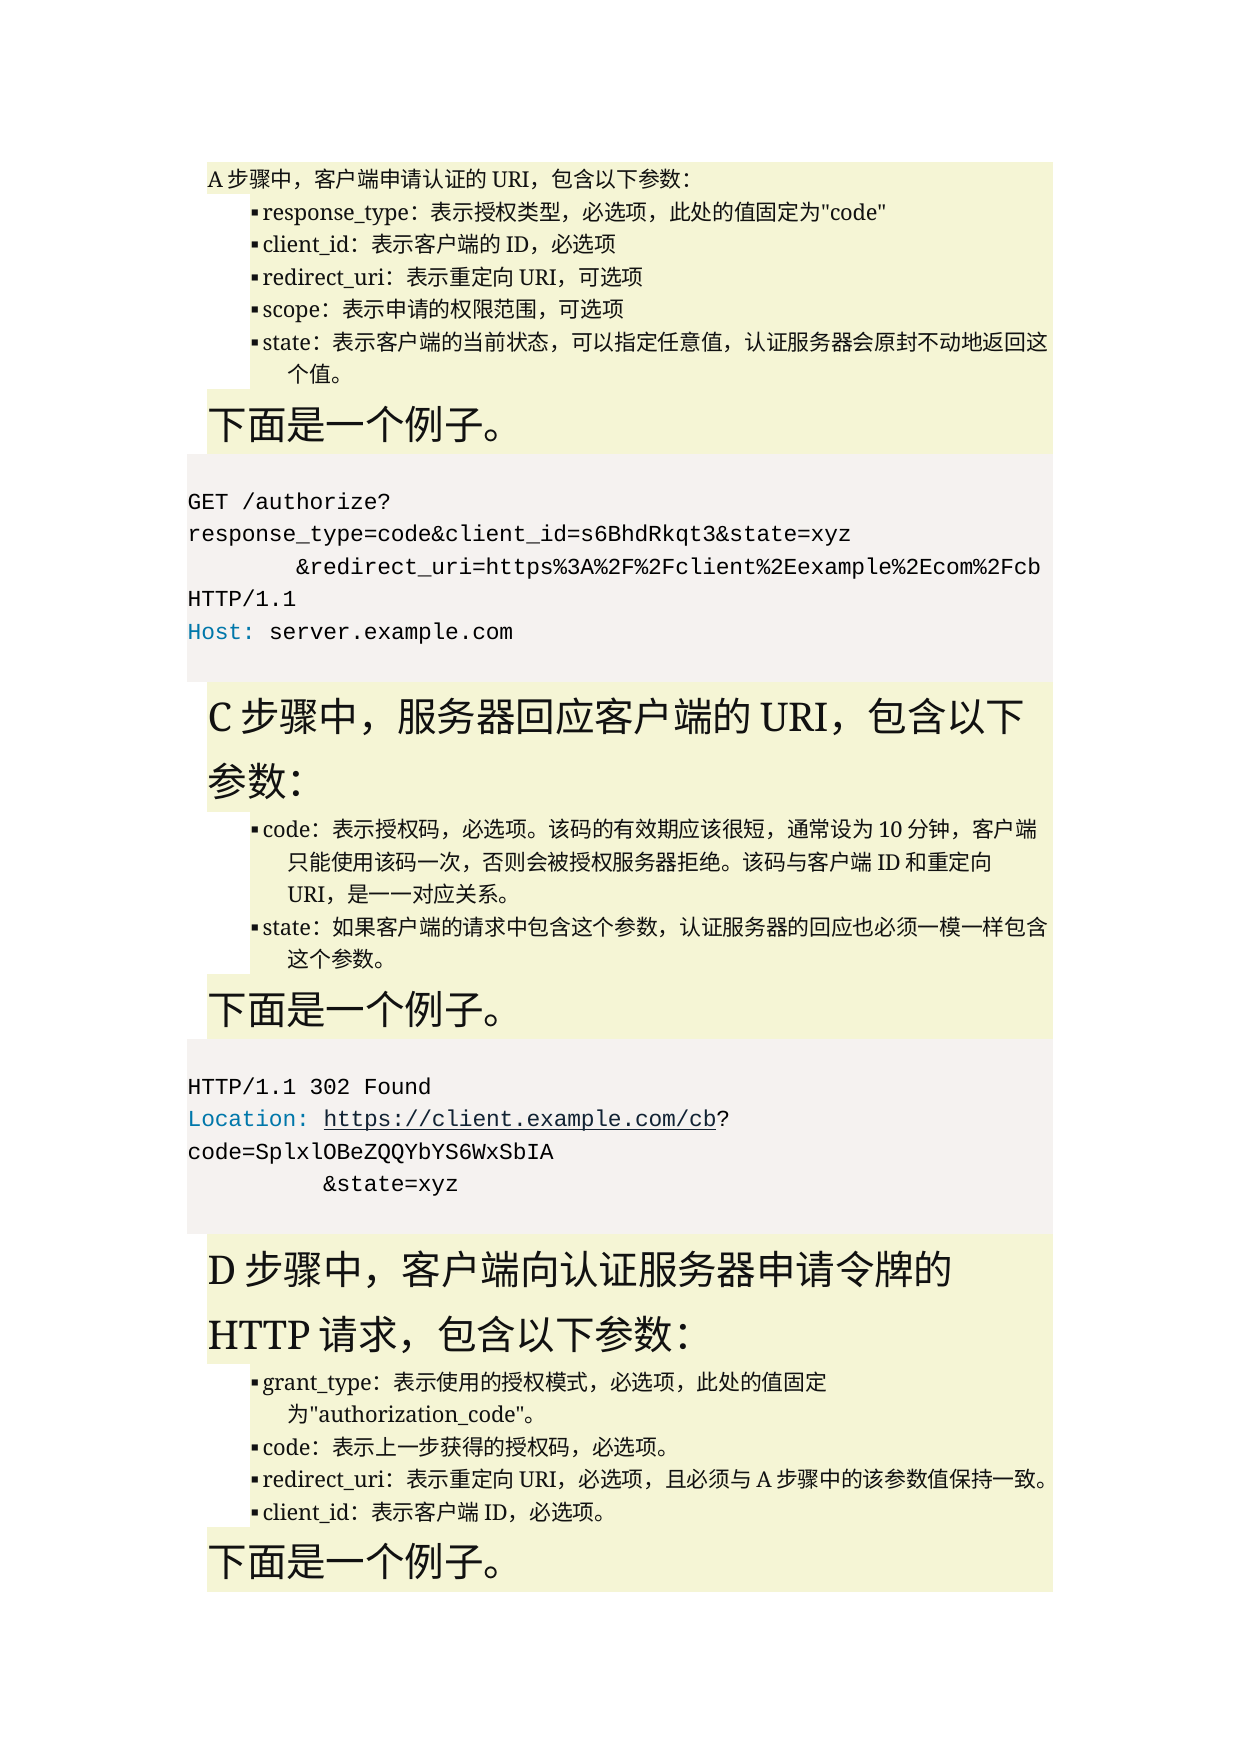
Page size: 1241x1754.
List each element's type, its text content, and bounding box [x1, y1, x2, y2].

list state：表示客户端的当前状态，可以指定任意值，认证服务器会原封不动地返回这个值。 [250, 324, 1053, 389]
list state：如果客户端的请求中包含这个参数，认证服务器的回应也必须一模一样包含这个参数。 [250, 909, 1053, 974]
text 下面是一个例子。 [207, 974, 1053, 1039]
list redirect_uri：表示重定向URI，必选项，且必须与A步骤中的该参数值保持一致。 [250, 1462, 1053, 1494]
text Host: server.example.com [187, 617, 1053, 649]
text HTTP/1.1 302 Found [187, 1072, 1053, 1104]
list scope：表示申请的权限范围，可选项 [250, 292, 1053, 324]
text A步骤中，客户端申请认证的URI，包含以下参数： [207, 162, 1053, 194]
text D步骤中，客户端向认证服务器申请令牌的HTTP请求，包含以下参数： [207, 1234, 1053, 1364]
list grant_type：表示使用的授权模式，必选项，此处的值固定为"authorization_code"。 [250, 1364, 1053, 1429]
list code：表示授权码，必选项。该码的有效期应该很短，通常设为10分钟，客户端只能使用该码一次，否则会被授权服务器拒绝。该码与客户端ID和重定向URI，是一一对应关系。 [250, 812, 1053, 909]
text &state=xyz [187, 1169, 1053, 1202]
list code：表示上一步获得的授权码，必选项。 [250, 1429, 1053, 1462]
list redirect_uri：表示重定向URI，可选项 [250, 259, 1053, 292]
text &redirect_uri=https%3A%2F%2Fclient%2Eexample%2Ecom%2Fcb HTTP/1.1 [187, 552, 1053, 617]
list response_type：表示授权类型，必选项，此处的值固定为"code" [250, 194, 1053, 227]
list client_id：表示客户端的ID，必选项 [250, 227, 1053, 259]
text GET /authorize?response_type=code&client_id=s6BhdRkqt3&state=xyz [187, 487, 1053, 552]
text C步骤中，服务器回应客户端的URI，包含以下参数： [207, 682, 1053, 812]
text 下面是一个例子。 [207, 1527, 1053, 1592]
list client_id：表示客户端ID，必选项。 [250, 1494, 1053, 1527]
text 下面是一个例子。 [207, 389, 1053, 454]
text Location: https://client.example.com/cb?code=SplxlOBeZQQYbYS6WxSbIA [187, 1104, 1053, 1169]
